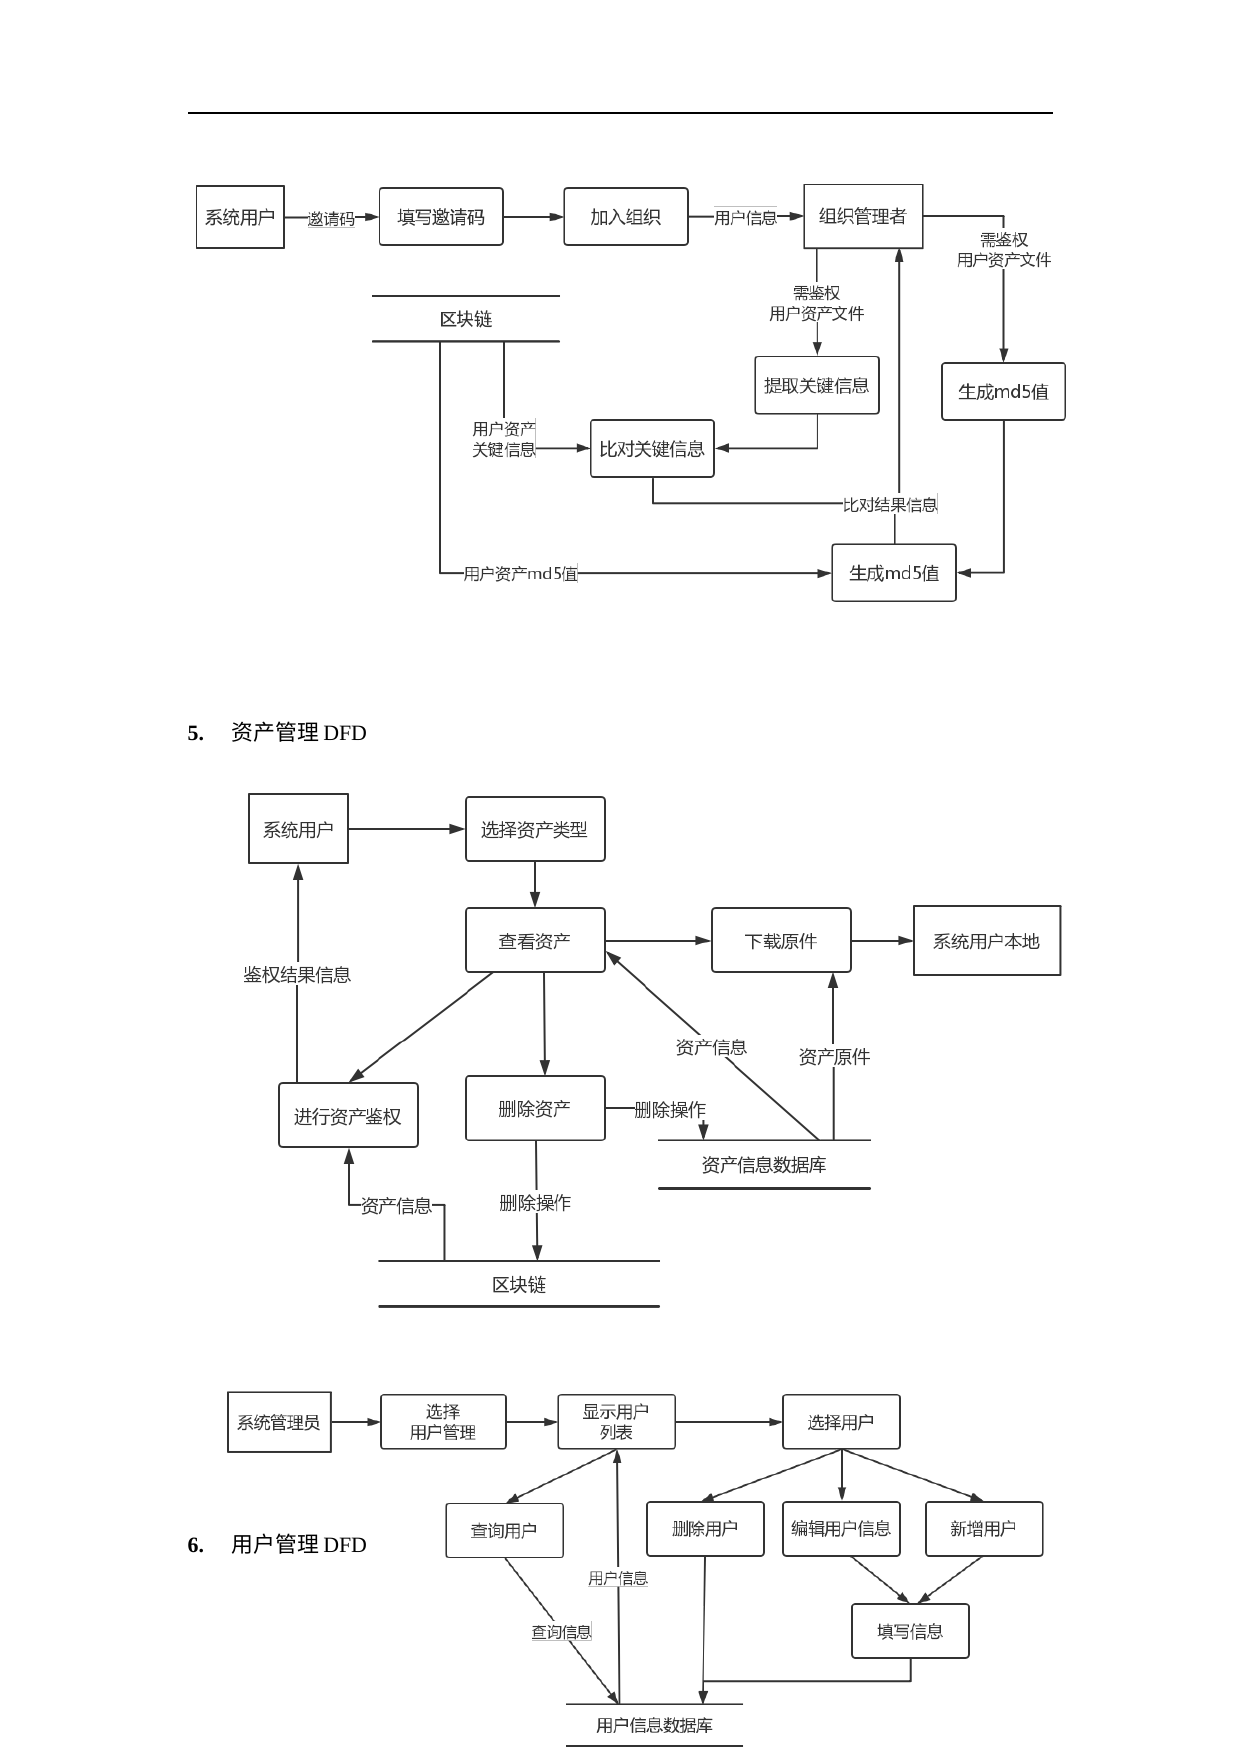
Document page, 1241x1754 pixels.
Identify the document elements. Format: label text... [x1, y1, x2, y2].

list 资产管理DFD [187, 714, 1053, 747]
picture [664, 1384, 988, 1754]
list 用户管理DFD [924, 1527, 1053, 1559]
picture [187, 162, 1076, 629]
picture [231, 747, 1091, 1337]
list 用户管理DFD [187, 1527, 691, 1559]
